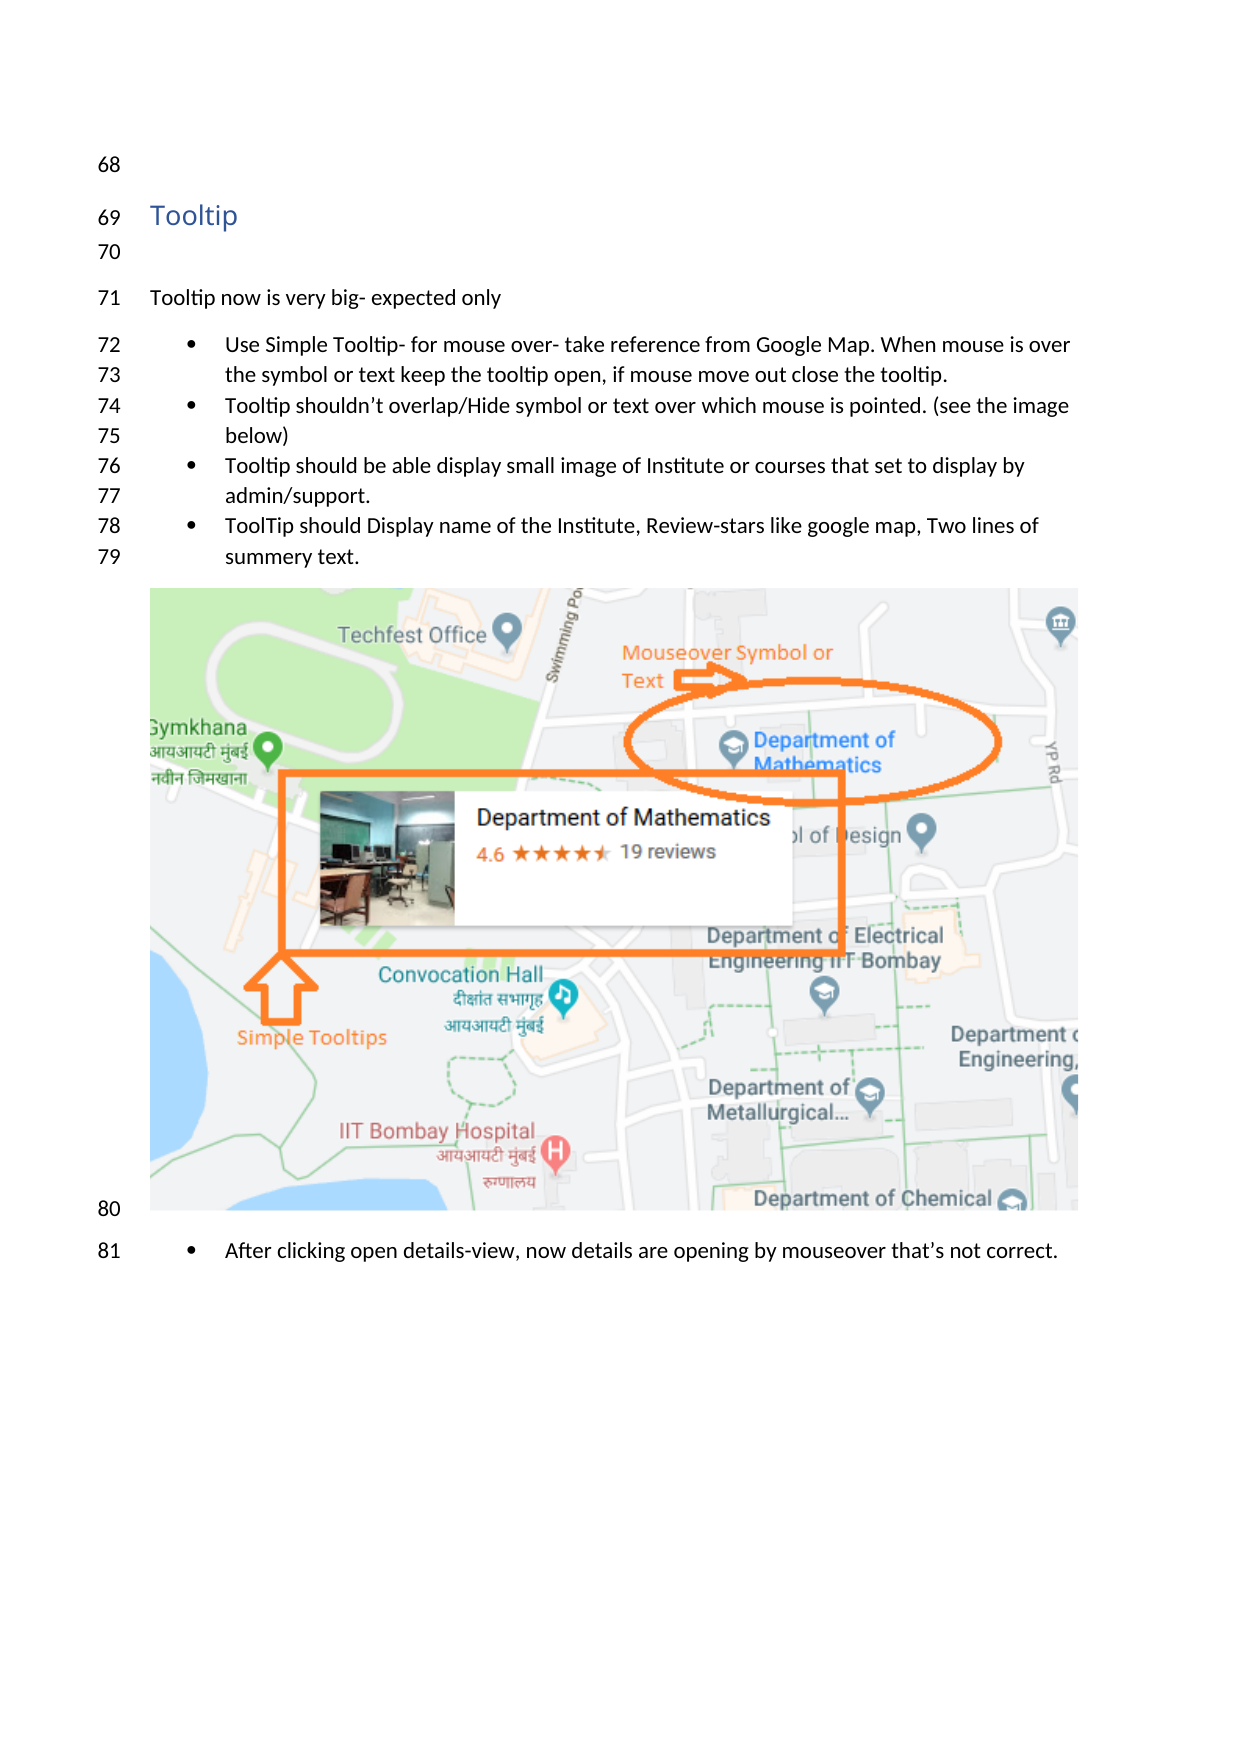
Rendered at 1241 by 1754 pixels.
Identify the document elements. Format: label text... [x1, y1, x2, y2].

list Use Simple Tooltip- for mouse over- take reference from Google Map. When mouse is over the symbol or text keep the tooltip open, if mouse move out close the tooltip. [187, 330, 1090, 389]
list Tooltip shouldn’t overlap/Hide symbol or text over which mouse is pointed. (see the image below) [187, 391, 1090, 449]
list ToolTip should Display name of the Institute, Review-stars like google map, Two lines of summery text. [187, 512, 1090, 570]
list After clicking open details-view, now details are opening by mouseover that’s not correct. [187, 1236, 1090, 1264]
subtitle Tooltip [150, 197, 1090, 234]
list Tooltip should be able display small image of Institute or courses that set to display by admin/support. [187, 451, 1090, 509]
picture [150, 588, 1079, 1217]
text Tooltip now is very big- expected only [150, 283, 1090, 312]
